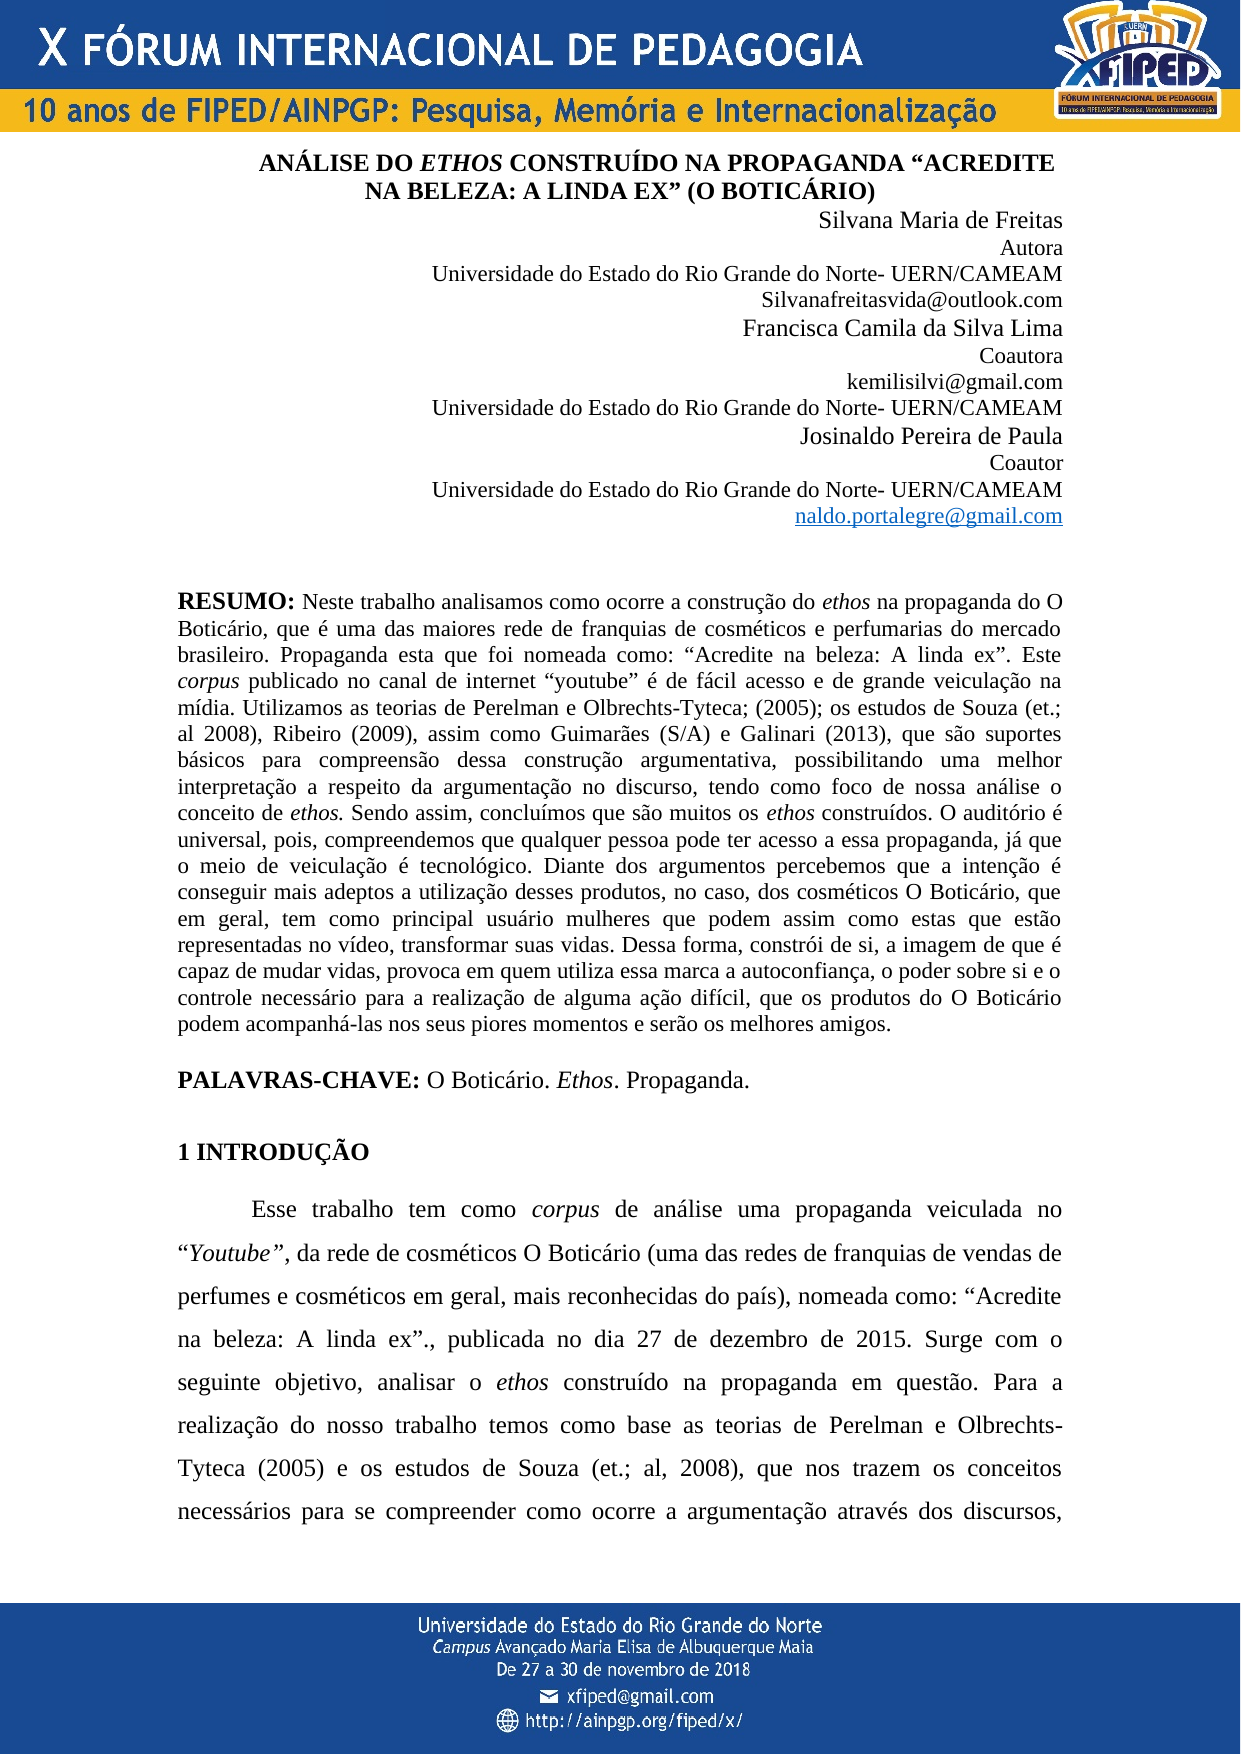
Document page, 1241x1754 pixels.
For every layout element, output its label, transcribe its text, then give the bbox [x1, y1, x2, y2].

text Francisca Camila da Silva Lima [177, 313, 1063, 342]
text Universidade do Estado do Rio Grande do Norte- UERN/CAMEAM [177, 260, 1063, 287]
text ANÁLISE DO ETHOS CONSTRUÍDO NA PROPAGANDA “ACREDITE NA BELEZA: A LINDA EX” (O BOTICÁRIO) [177, 148, 1063, 205]
text naldo.portalegre@gmail.com [177, 502, 1063, 528]
picture [0, 1603, 1241, 1754]
picture [0, 0, 1241, 132]
text Coautora [177, 342, 1063, 368]
text Universidade do Estado do Rio Grande do Norte- UERN/CAMEAM [177, 394, 1063, 421]
text RESUMO: Neste trabalho analisamos como ocorre a construção do ethos na propaganda do O Boticário, que é uma das maiores rede de franquias de cosméticos e perfumarias do mercado brasileiro. Propaganda esta que foi nomeada como: “Acredite na beleza: A linda ex”. Este corpus publicado no canal de internet “youtube” é de fácil acesso e de grande veiculação na mídia. Utilizamos as teorias de Perelman e Olbrechts-Tyteca; (2005); os estudos de Souza (et.; al 2008), Ribeiro (2009), assim como Guimarães (S/A) e Galinari (2013), que são suportes básicos para compreensão dessa construção argumentativa, possibilitando uma melhor interpretação a respeito da argumentação no discurso, tendo como foco de nossa análise o conceito de ethos. Sendo assim, concluímos que são muitos os ethos construídos. O auditório é universal, pois, compreendemos que qualquer pessoa pode ter acesso a essa propaganda, já que o meio de veiculação é tecnológico. Diante dos argumentos percebemos que a intenção é conseguir mais adeptos a utilização desses produtos, no caso, dos cosméticos O Boticário, que em geral, tem como principal usuário mulheres que podem assim como estas que estão representadas no vídeo, transformar suas vidas. Dessa forma, constrói de si, a imagem de que é capaz de mudar vidas, provoca em quem utiliza essa marca a autoconfiança, o poder sobre si e o controle necessário para a realização de alguma ação difícil, que os produtos do O Boticário podem acompanhá-las nos seus piores momentos e serão os melhores amigos. [177, 586, 1063, 1036]
text Josinaldo Pereira de Paula [177, 421, 1063, 449]
text PALAVRAS-CHAVE: O Boticário. Ethos. Propaganda. [177, 1065, 1063, 1094]
text Autora [177, 234, 1063, 260]
text Coautor [177, 449, 1063, 476]
text Universidade do Estado do Rio Grande do Norte- UERN/CAMEAM [177, 476, 1063, 502]
text kemilisilvi@gmail.com [177, 368, 1063, 394]
text Silvanafreitasvida@outlook.com [177, 287, 1063, 313]
text Silvana Maria de Freitas [177, 205, 1063, 234]
text 1 INTRODUÇÃO [177, 1137, 1063, 1166]
